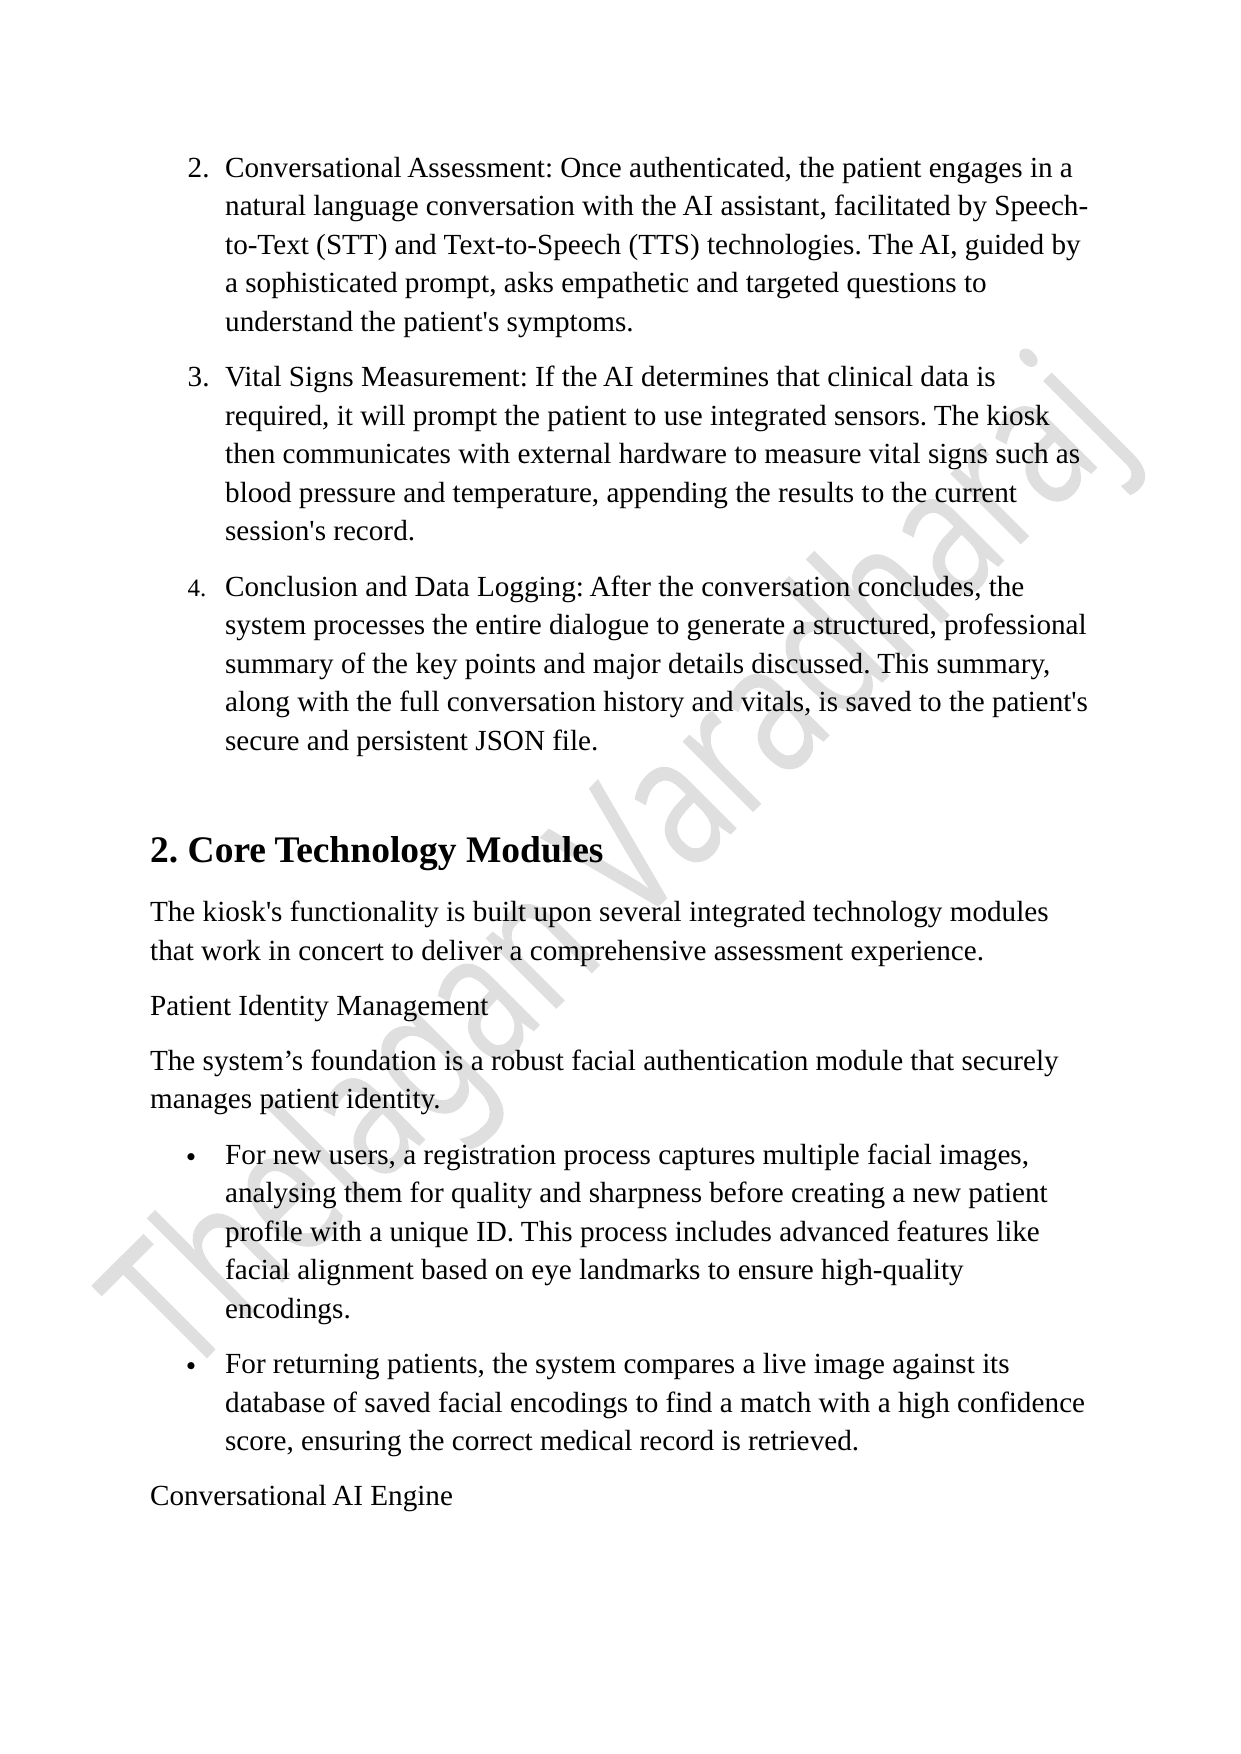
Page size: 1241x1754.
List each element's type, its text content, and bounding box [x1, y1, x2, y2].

list For new users, a registration process captures multiple facial images, analysing them for quality and sharpness before creating a new patient profile with a unique ID. This process includes advanced features like facial alignment based on eye landmarks to ensure high-quality encodings. [187, 1137, 1090, 1324]
list Conversational Assessment: Once authenticated, the patient engages in a natural language conversation with the AI assistant, facilitated by Speech-to-Text (STT) and Text-to-Speech (TTS) technologies. The AI, guided by a sophisticated prompt, asks empathetic and targeted questions to understand the patient's symptoms. [187, 150, 1090, 338]
list Vital Signs Measurement: If the AI determines that clinical data is required, it will prompt the patient to use integrated sensors. The kiosk then communicates with external hardware to measure vital signs such as blood pressure and temperature, appending the results to the current session's record. [187, 359, 1090, 547]
text The system’s foundation is a robust facial authentication module that securely manages patient identity. [150, 1043, 1090, 1115]
text 2. Core Technology Modules [150, 828, 1090, 871]
text Conversational AI Engine [150, 1478, 1090, 1512]
list For returning patients, the system compares a live image against its database of saved facial encodings to find a match with a high confidence score, ensuring the correct medical record is retrieved. [187, 1346, 1090, 1457]
text The kiosk's functionality is built upon several integrated technology modules that work in concert to deliver a comprehensive assessment experience. [150, 894, 1090, 966]
list Conclusion and Data Logging: After the conversation concludes, the system processes the entire dialogue to generate a structured, professional summary of the key points and major details discussed. This summary, along with the full conversation history and vitals, is saved to the patient's secure and persistent JSON file. [187, 569, 1090, 756]
text Patient Identity Management [150, 988, 1090, 1021]
